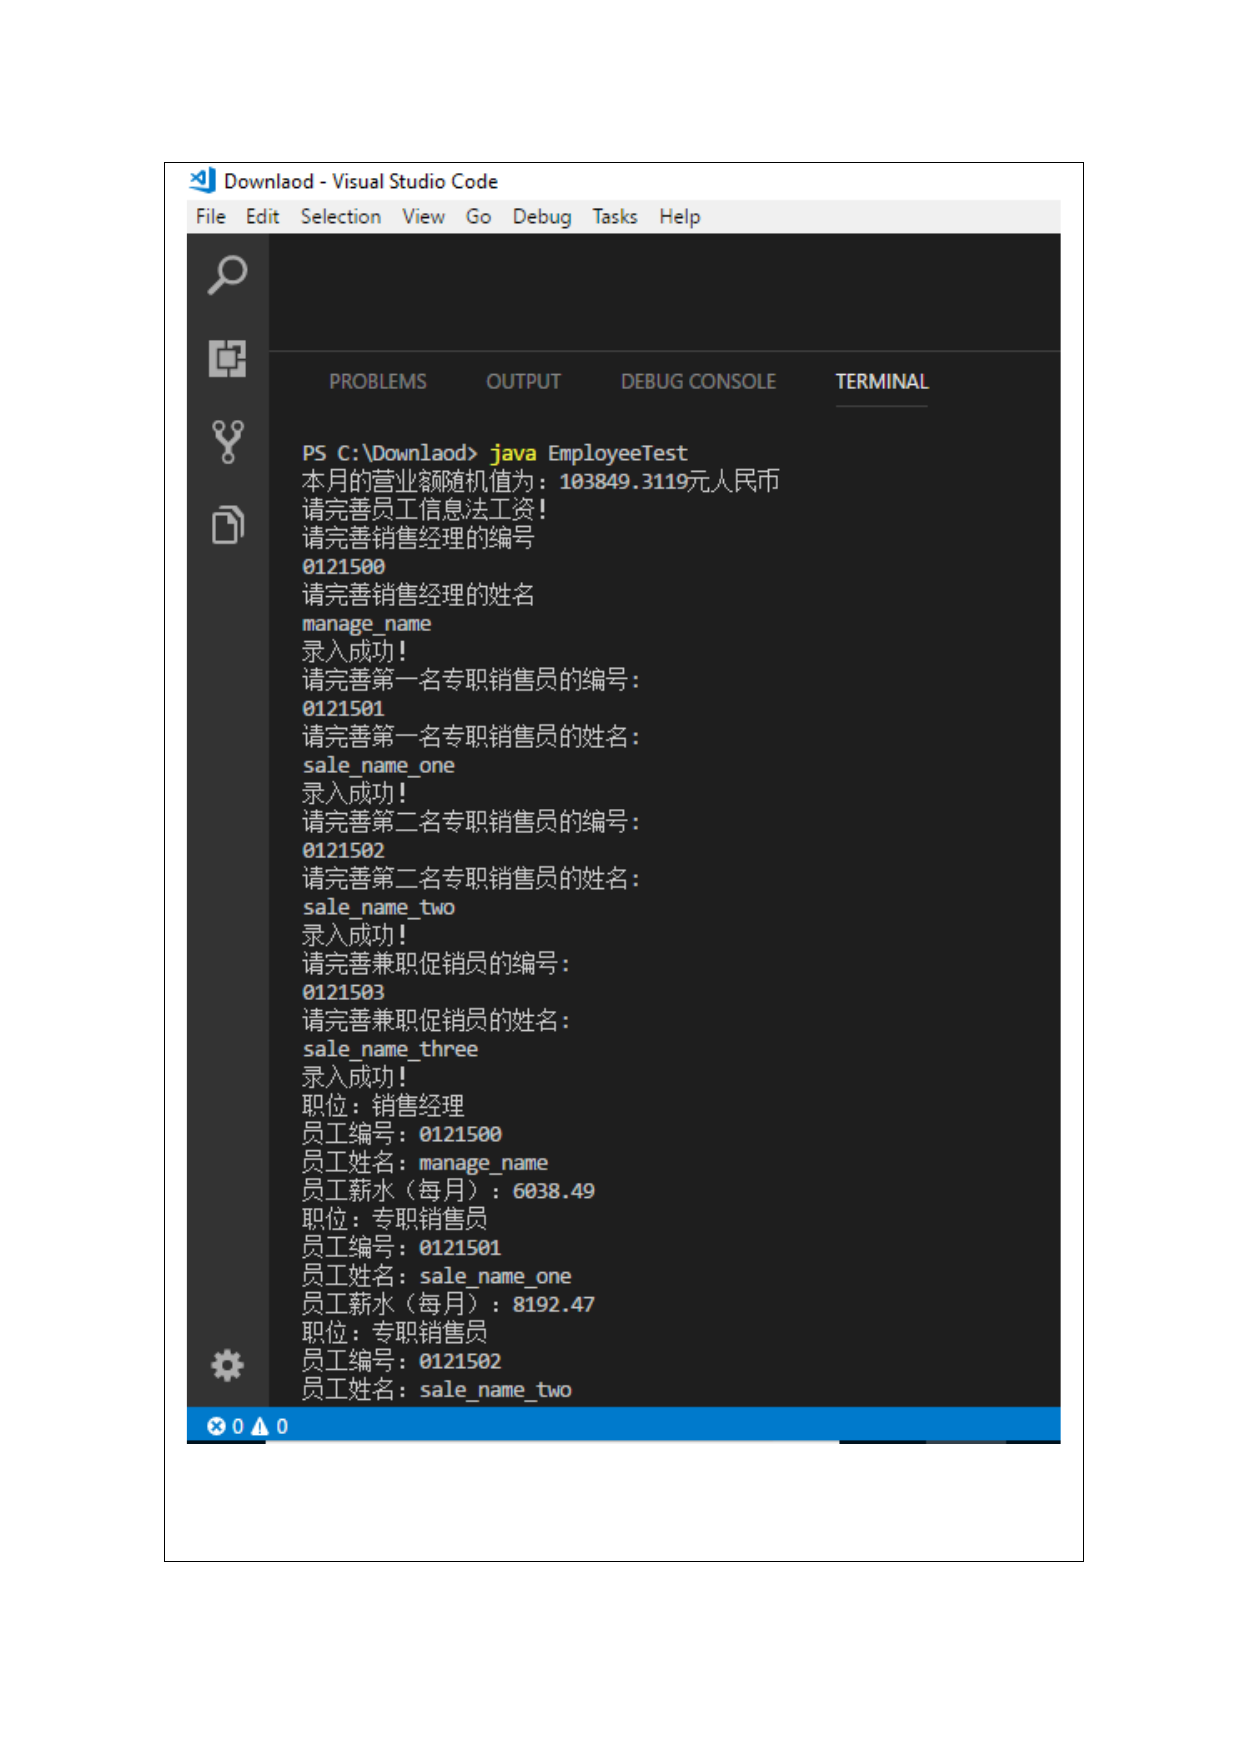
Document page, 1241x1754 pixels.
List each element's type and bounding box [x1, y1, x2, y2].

table_cell [165, 163, 1083, 1561]
picture [186, 163, 1061, 1444]
